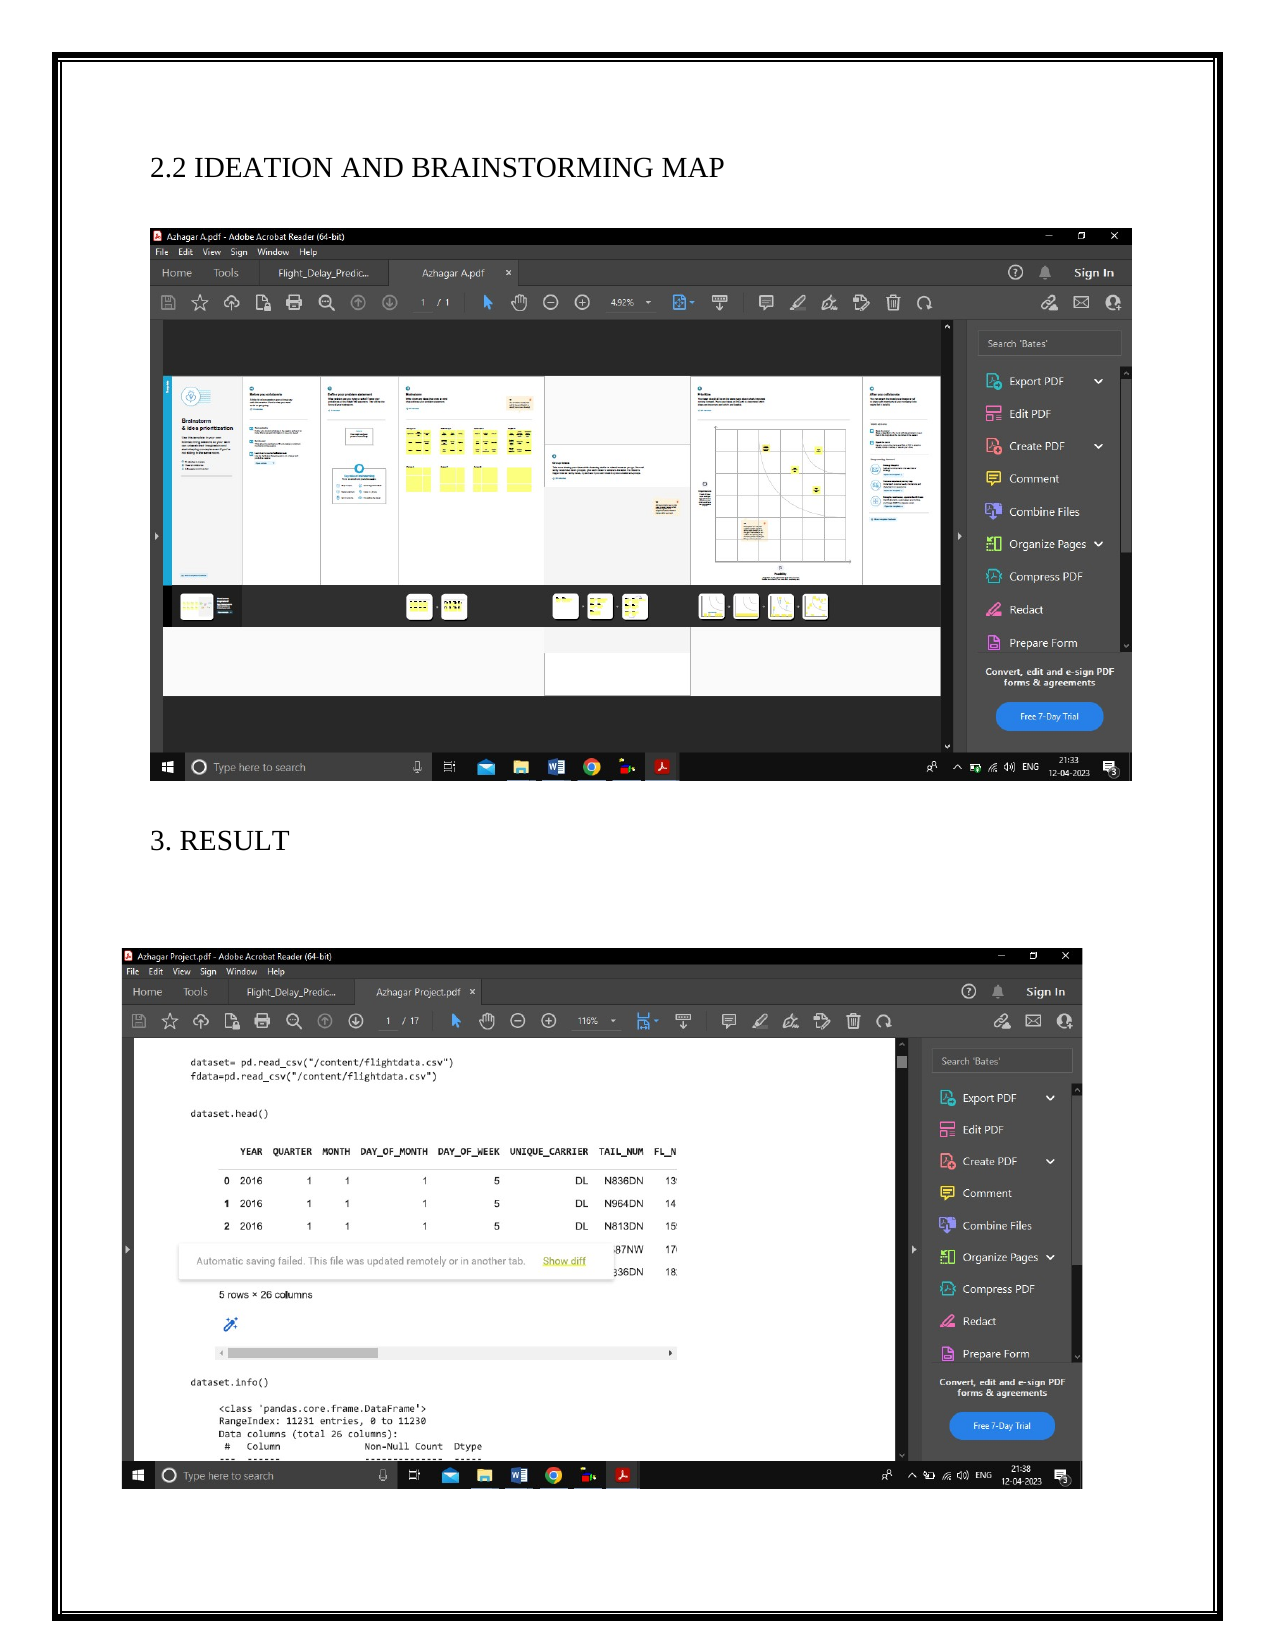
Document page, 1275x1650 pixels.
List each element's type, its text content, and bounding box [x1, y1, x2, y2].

list IDEATION AND BRAINSTORMING MAP [150, 150, 1164, 183]
picture [121, 948, 1083, 1489]
list RESULT [150, 823, 1164, 857]
picture [150, 228, 1132, 781]
